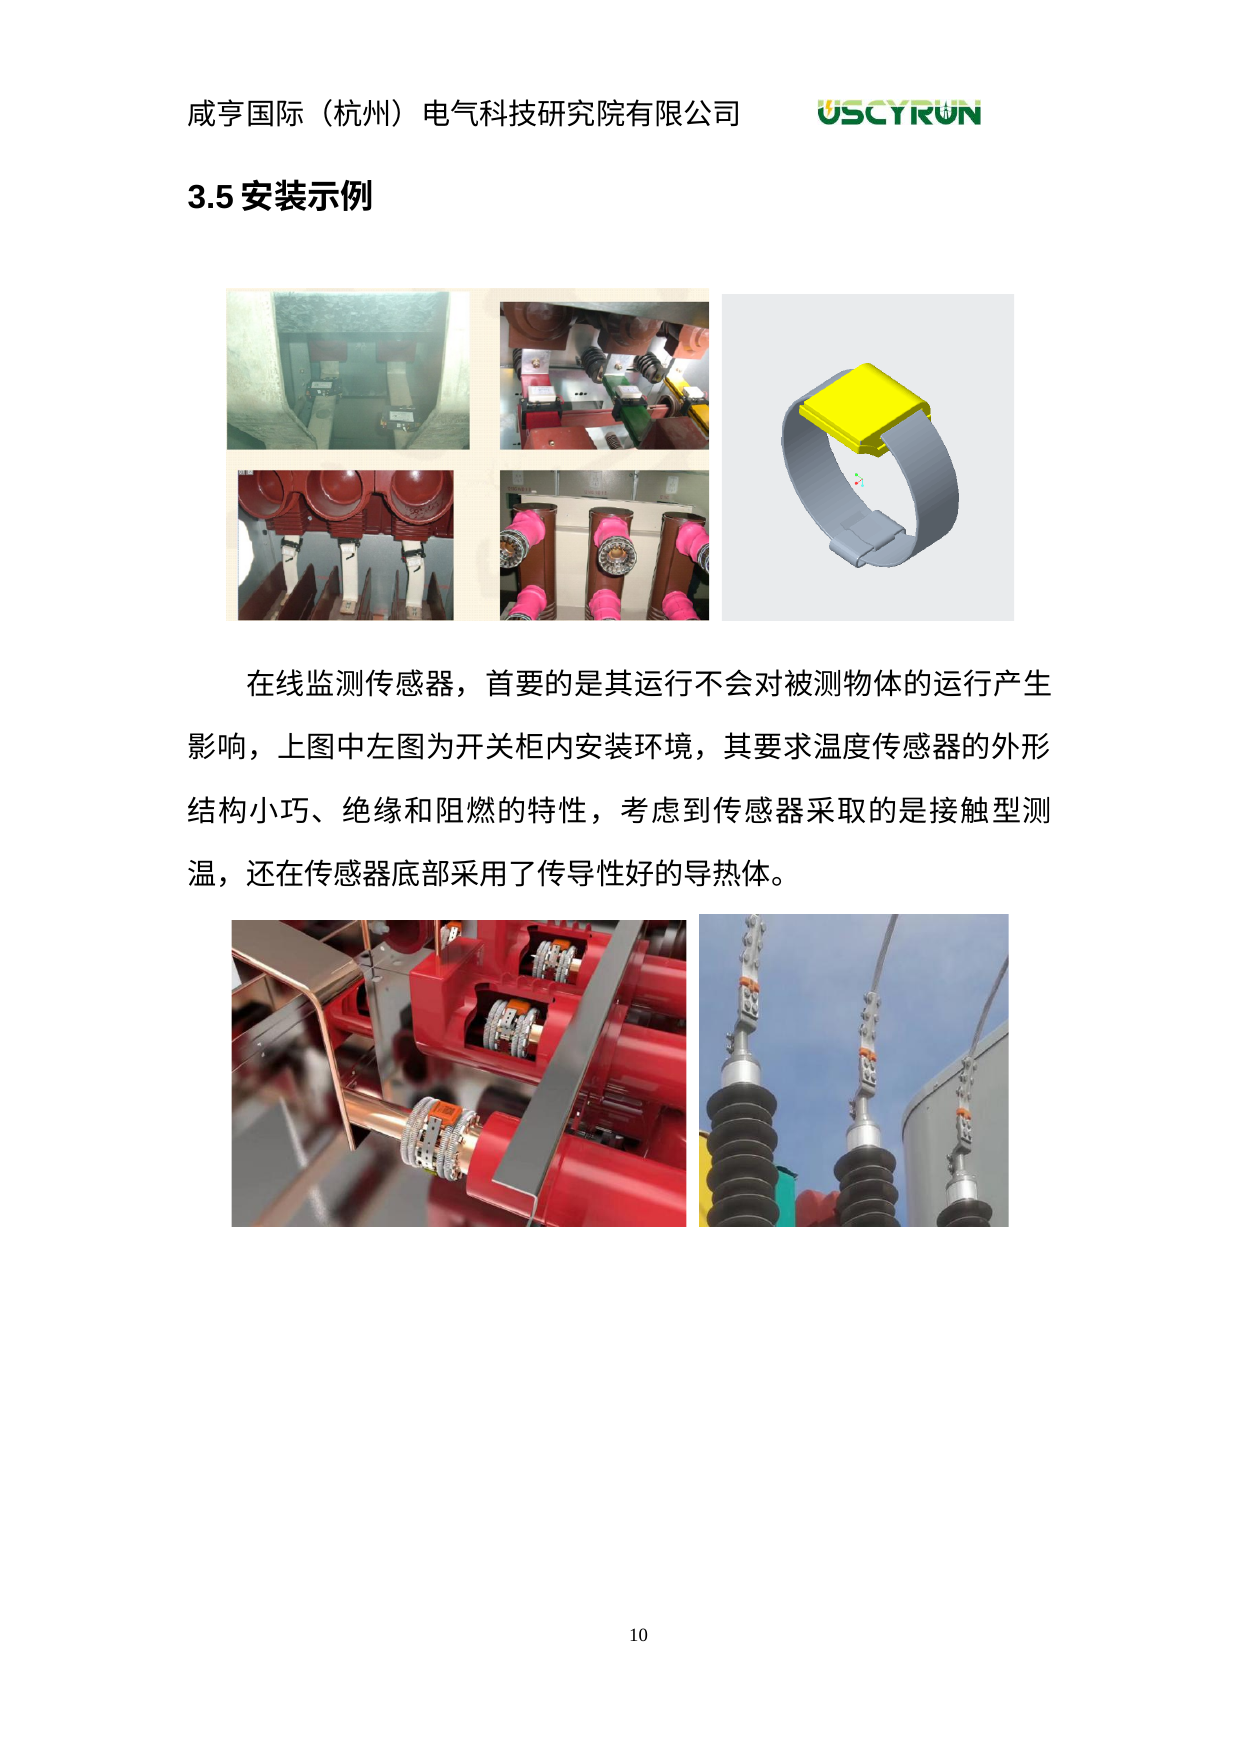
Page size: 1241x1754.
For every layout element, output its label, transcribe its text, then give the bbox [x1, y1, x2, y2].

text 在线监测传感器，首要的是其运行不会对被测物体的运行产生影响，上图中左图为开关柜内安装环境，其要求温度传感器的外形结构小巧、绝缘和阻燃的特性，考虑到传感器采取的是接触型测温，还在传感器底部采用了传导性好的导热体。 [187, 661, 1053, 893]
picture [231, 920, 687, 1227]
picture [817, 99, 981, 125]
subtitle 3.5安装示例 [187, 162, 1053, 227]
picture [721, 294, 1015, 621]
picture [699, 914, 1009, 1227]
picture [226, 288, 710, 621]
